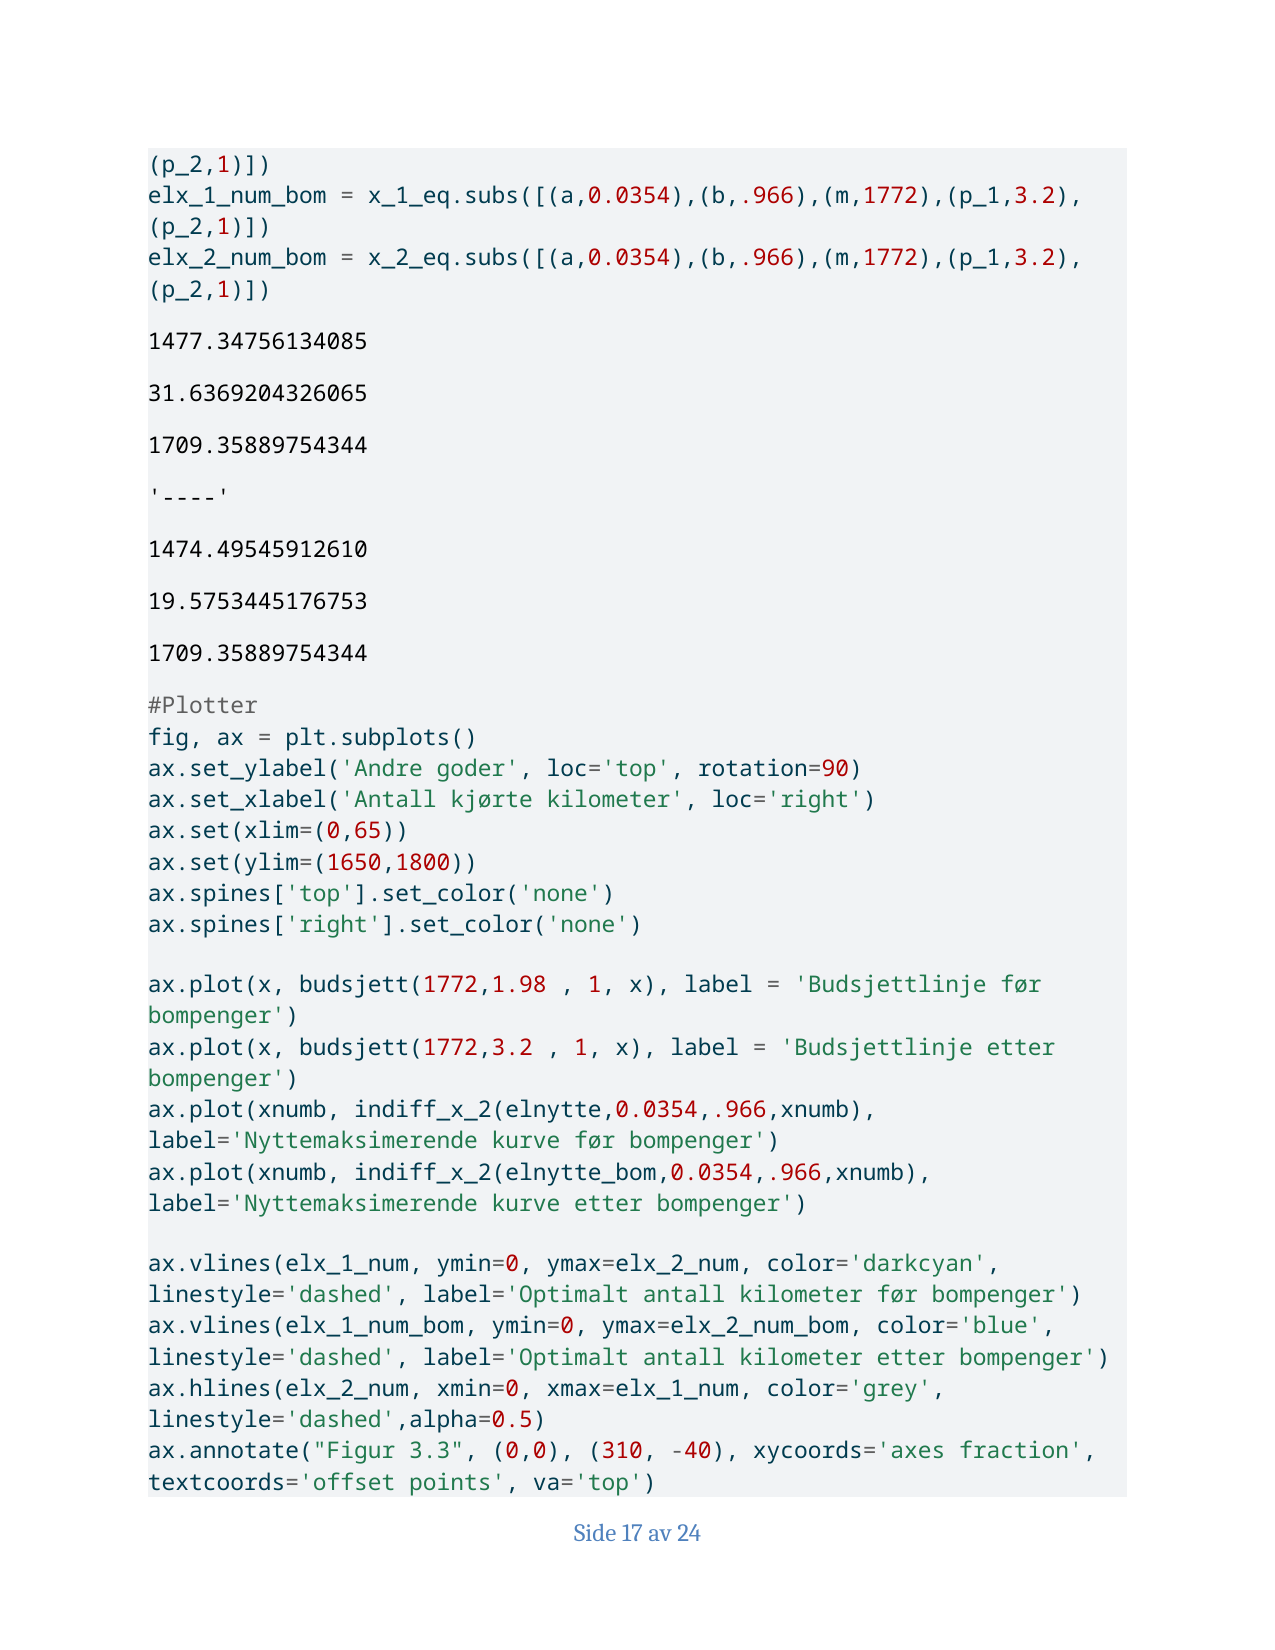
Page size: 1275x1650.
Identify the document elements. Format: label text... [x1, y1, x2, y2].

text 19.5753445176753 [148, 585, 1127, 616]
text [148, 689, 1127, 1497]
text 1709.35889754344 [148, 429, 1127, 460]
text 31.6369204326065 [148, 377, 1127, 408]
text 1477.34756134085 [148, 325, 1127, 356]
text 1709.35889754344 [148, 637, 1127, 668]
text 1474.49545912610 [148, 533, 1127, 564]
text '----' [148, 481, 1127, 512]
